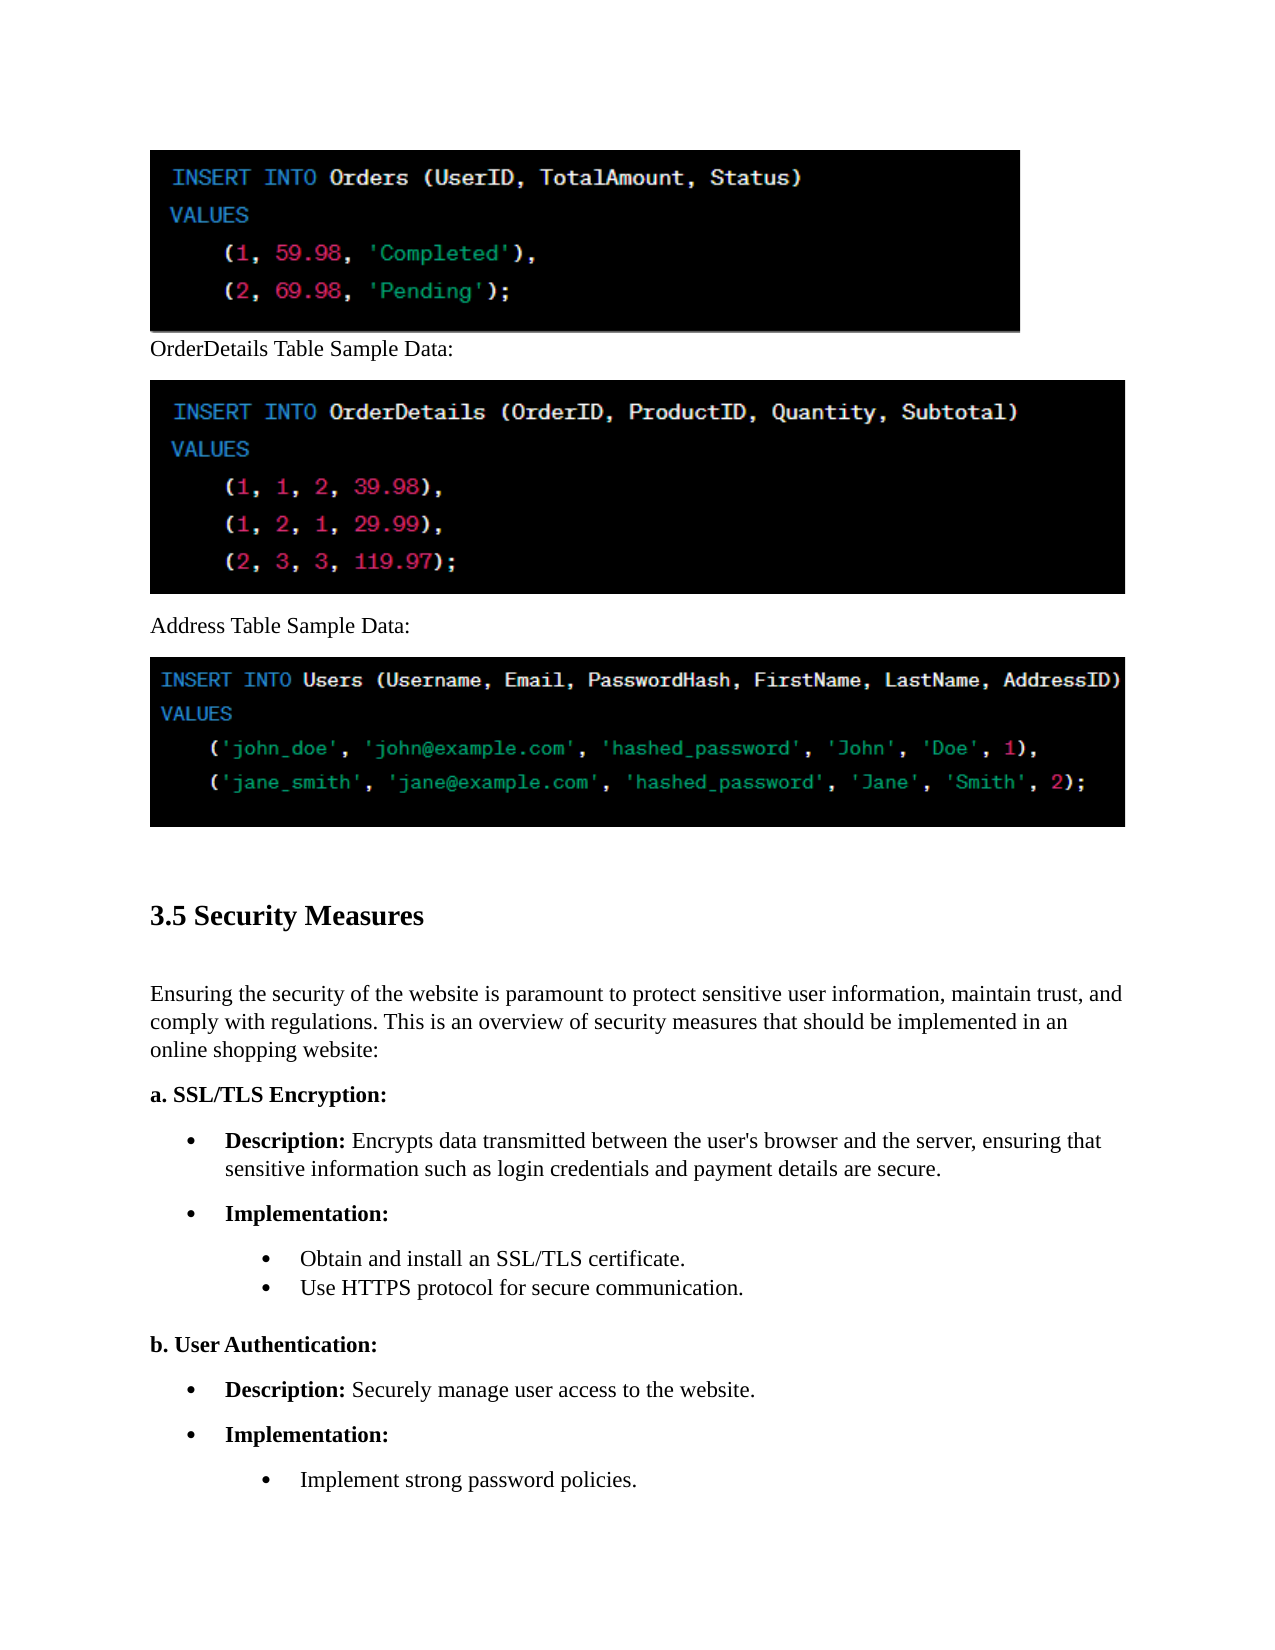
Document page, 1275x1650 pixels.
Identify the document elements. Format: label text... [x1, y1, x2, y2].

picture [150, 380, 1125, 594]
list Implement strong password policies. [262, 1466, 1125, 1492]
list Description: Encrypts data transmitted between the user's browser and the server, ensuring that sensitive information such as login credentials and payment details are secure. [187, 1127, 1125, 1181]
text 3.5 Security Measures [150, 898, 1125, 932]
list Implementation: [187, 1421, 1125, 1447]
list Implementation: [187, 1200, 1125, 1227]
text a. SSL/TLS Encryption: [150, 1082, 1125, 1108]
list Obtain and install an SSL/TLS certificate. [262, 1245, 1125, 1272]
list Description: Securely manage user access to the website. [187, 1376, 1125, 1402]
list Use HTTPS protocol for secure communication. [262, 1274, 1125, 1300]
picture [150, 150, 1021, 333]
text Ensuring the security of the website is paramount to protect sensitive user information, maintain trust, and comply with regulations. This is an overview of security measures that should be implemented in an online shopping website: [150, 951, 1125, 1063]
picture [150, 657, 1125, 827]
text Address Table Sample Data: [150, 612, 1125, 639]
text b. User Authentication: [150, 1331, 1125, 1357]
